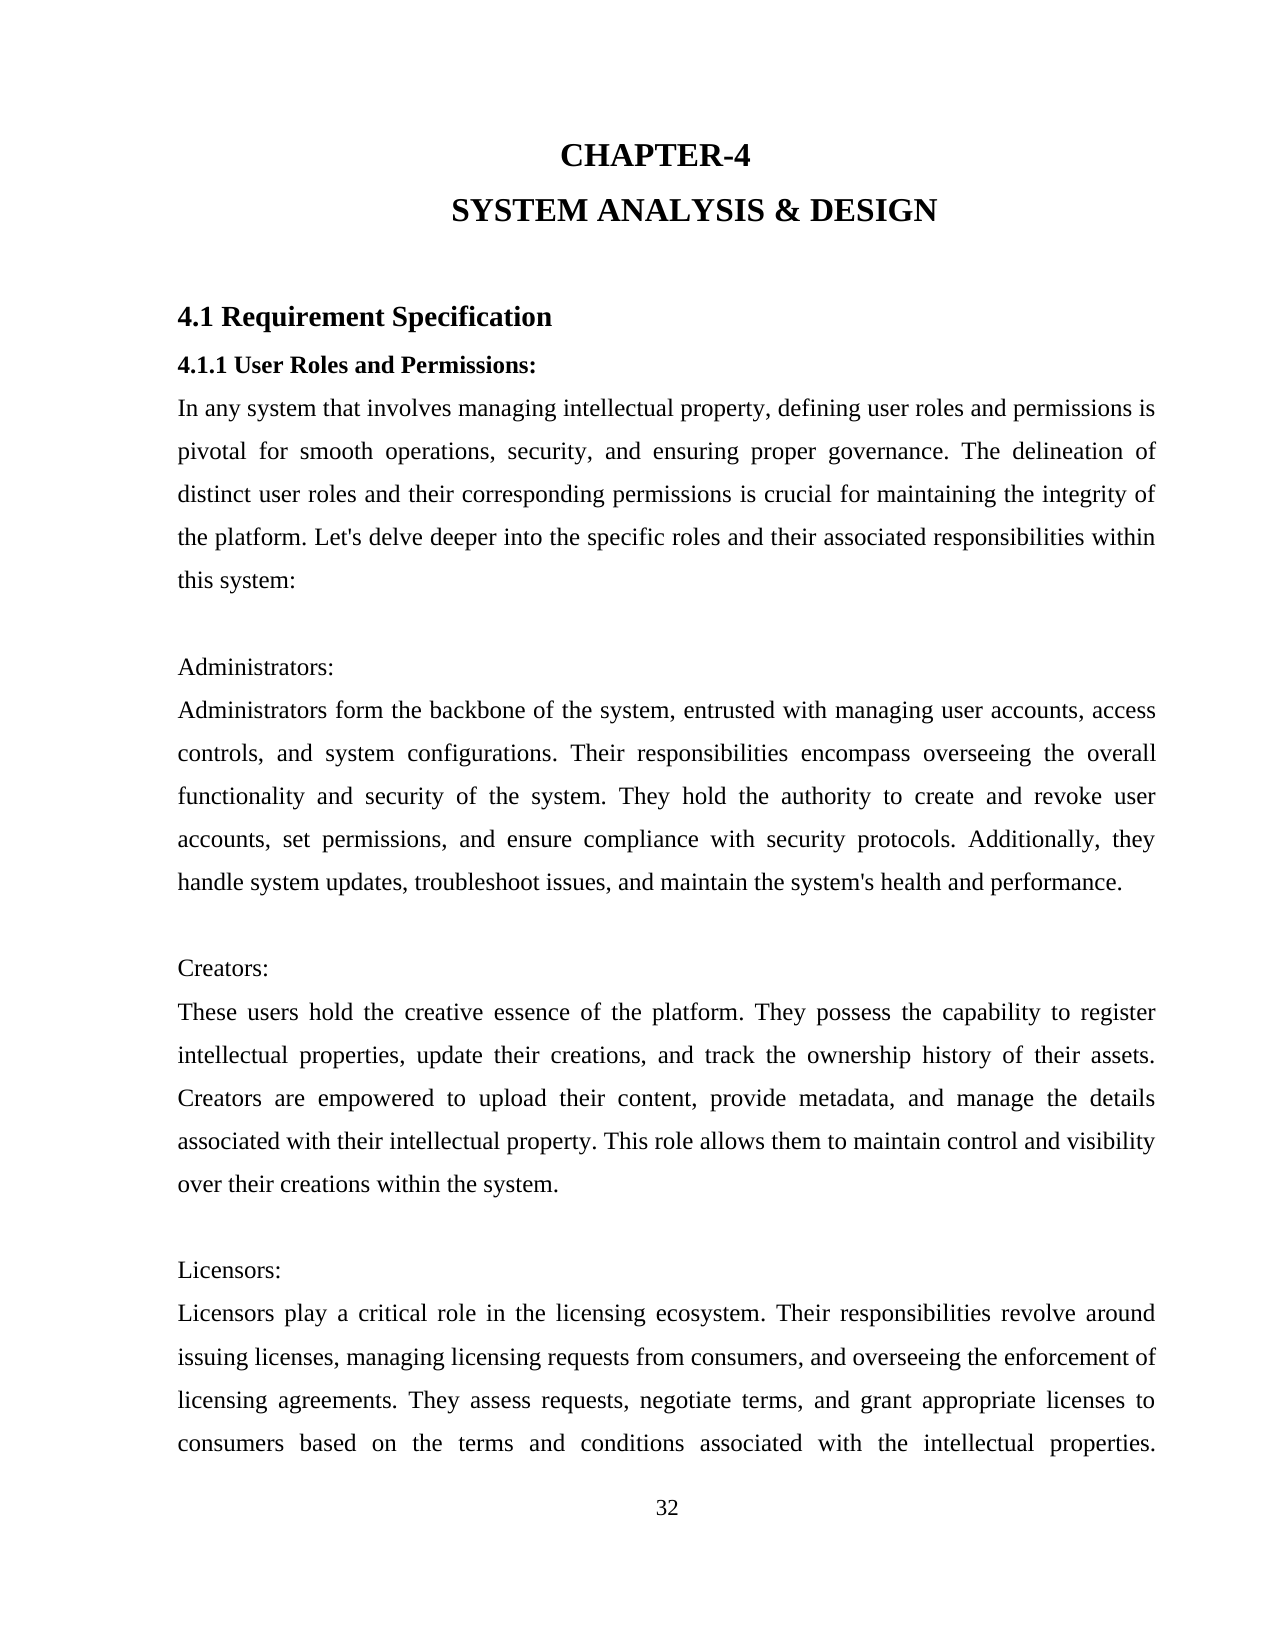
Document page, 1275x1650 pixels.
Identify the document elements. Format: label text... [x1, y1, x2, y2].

text Administrators: [177, 652, 1157, 680]
text 4.1.1 User Roles and Permissions: [177, 350, 1157, 378]
subtitle SYSTEM ANALYSIS & DESIGN [232, 190, 1157, 228]
text Administrators form the backbone of the system, entrusted with managing user accounts, access controls, and system configurations. Their responsibilities encompass overseeing the overall functionality and security of the system. They hold the authority to create and revoke user accounts, set permissions, and ensure compliance with security protocols. Additionally, they handle system updates, troubleshoot issues, and maintain the system's health and performance. [177, 695, 1157, 896]
text Licensors: [177, 1255, 1157, 1284]
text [177, 1298, 1157, 1457]
text Creators: [177, 953, 1157, 982]
text 4.1 Requirement Specification [177, 299, 1157, 333]
subtitle CHAPTER-4 [232, 135, 1078, 173]
text These users hold the creative essence of the platform. They possess the capability to register intellectual properties, update their creations, and track the ownership history of their assets. Creators are empowered to upload their content, provide metadata, and manage the details associated with their intellectual property. This role allows them to maintain control and visibility over their creations within the system. [177, 997, 1157, 1198]
text In any system that involves managing intellectual property, defining user roles and permissions is pivotal for smooth operations, security, and ensuring proper governance. The delineation of distinct user roles and their corresponding permissions is crucial for maintaining the integrity of the platform. Let's delve deeper into the specific roles and their associated responsibilities within this system: [177, 393, 1157, 594]
